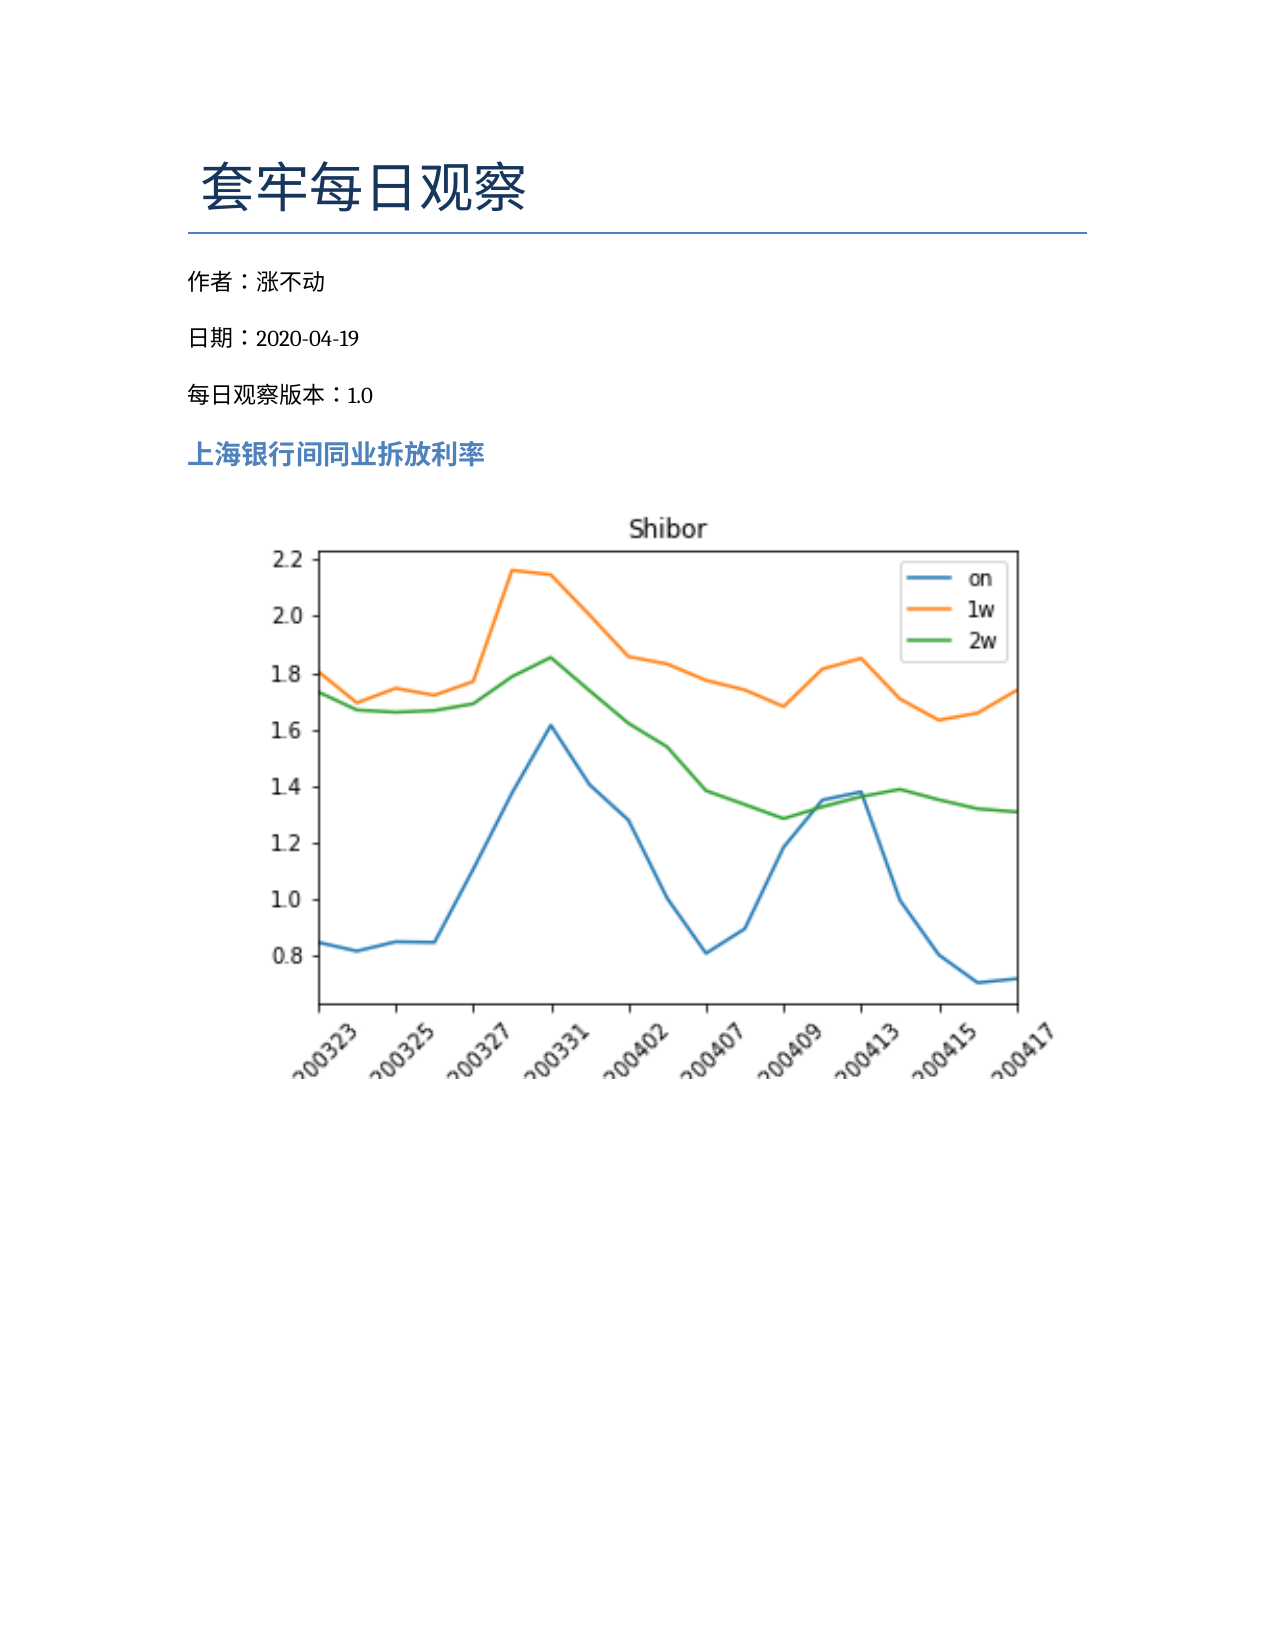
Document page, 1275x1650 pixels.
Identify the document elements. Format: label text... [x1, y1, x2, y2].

subtitle 上海银行间同业拆放利率 [187, 436, 1087, 473]
text 每日观察版本：1.0 [187, 379, 1087, 410]
title 套牢每日观察 [187, 150, 1087, 234]
text 日期：2020-04-19 [187, 322, 1087, 353]
text 作者：涨不动 [187, 265, 1087, 297]
picture [206, 478, 1107, 1079]
